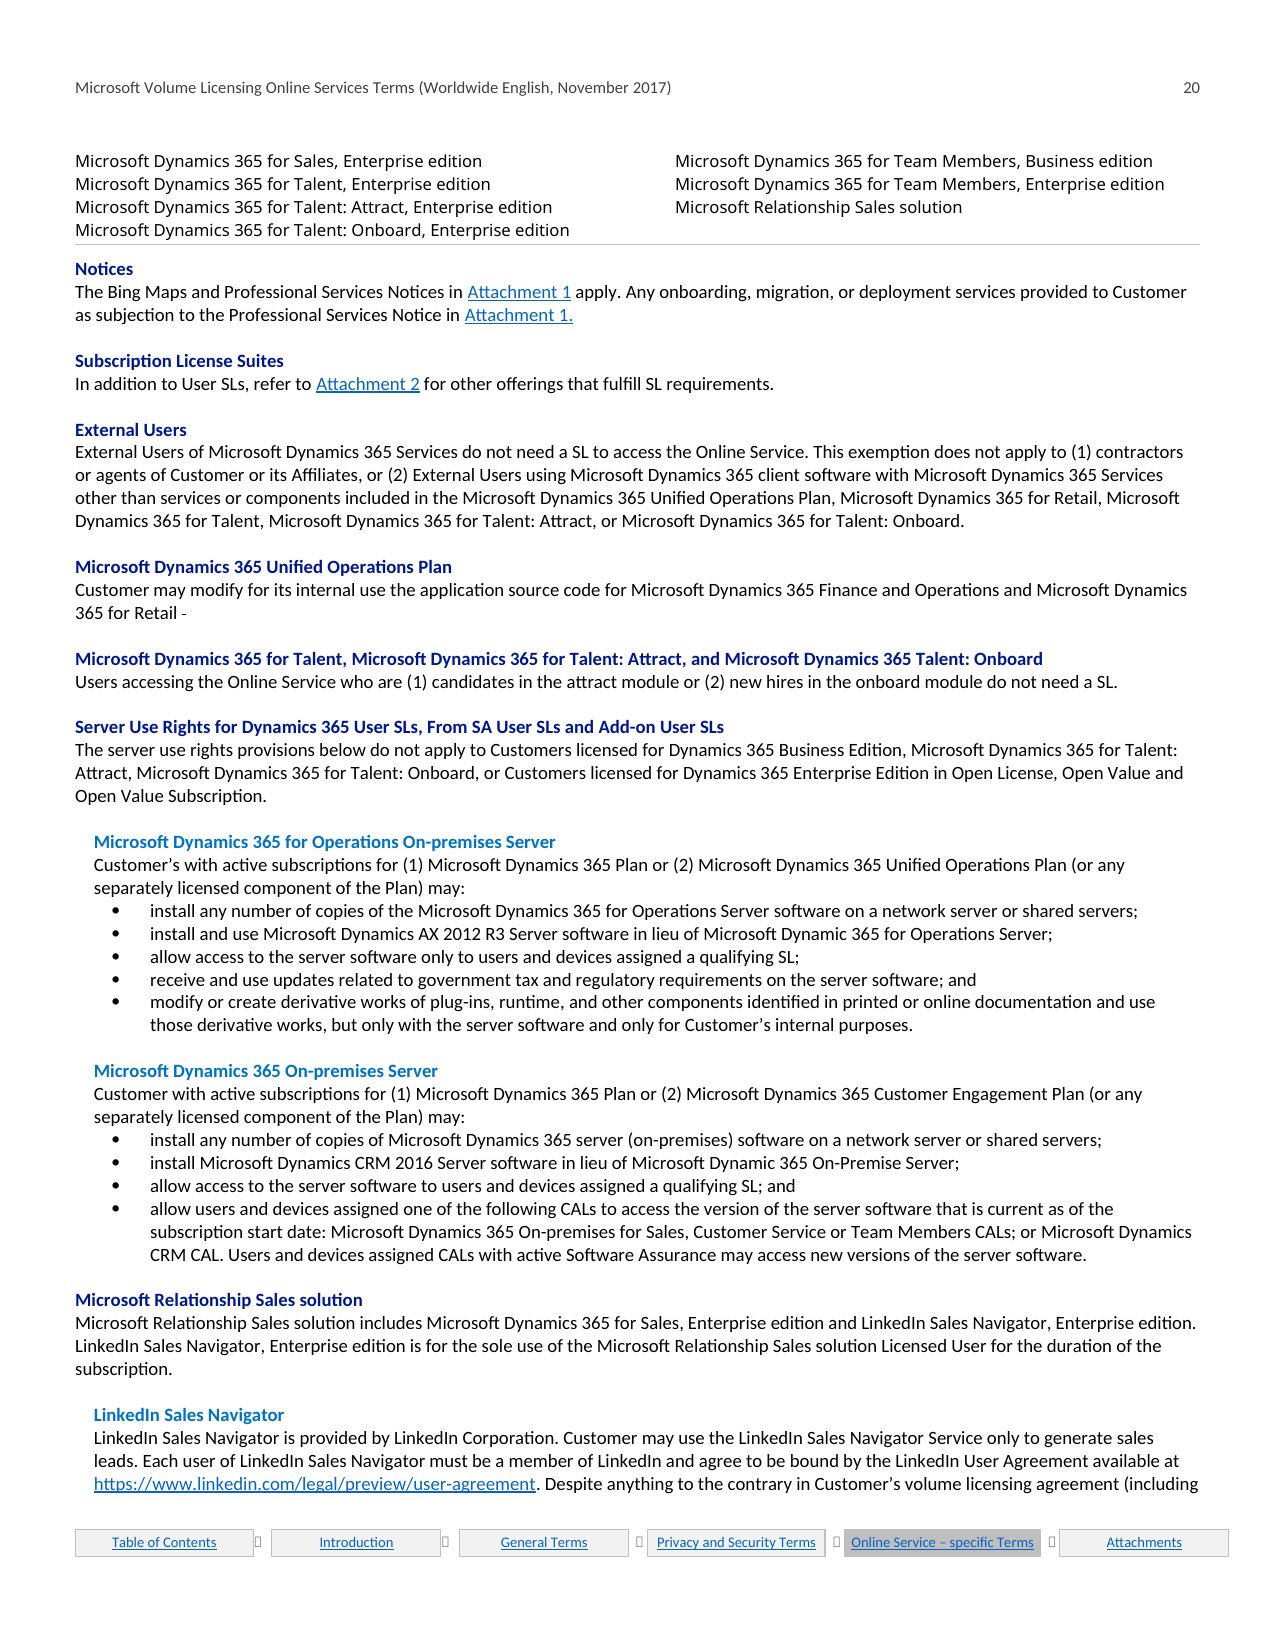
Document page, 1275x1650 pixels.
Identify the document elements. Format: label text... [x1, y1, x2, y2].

list The server use rights provisions below do not apply to Customers licensed for Dynamics 365 Business Edition, Microsoft Dynamics 365 for Talent: Attract, Microsoft Dynamics 365 for Talent: Onboard, or Customers licensed for Dynamics 365 Enterprise Edition in Open License, Open Value and Open Value Subscription. [75, 738, 1200, 807]
list install Microsoft Dynamics CRM 2016 Server software in lieu of Microsoft Dynamic 365 On-Premise Server; [112, 1151, 1200, 1174]
list The Bing Maps and Professional Services Notices in Attachment 1 apply. Any onboarding, migration, or deployment services provided to Customer as subjection to the Professional Services Notice in Attachment 1. [75, 280, 1200, 326]
list install and use Microsoft Dynamics AX 2012 R3 Server software in lieu of Microsoft Dynamic 365 for Operations Server; [112, 922, 1200, 945]
list Subscription License Suites [75, 349, 1200, 372]
list install any number of copies of Microsoft Dynamics 365 server (on-premises) software on a network server or shared servers; [112, 1128, 1200, 1151]
subtitle Microsoft Dynamics 365 Unified Operations Plan [75, 555, 1200, 578]
list External Users [75, 418, 1200, 441]
list allow access to the server software to users and devices assigned a qualifying SL; and [112, 1174, 1200, 1197]
list LinkedIn Sales Navigator [94, 1403, 1200, 1426]
list Microsoft Relationship Sales solution [75, 1288, 1200, 1311]
list receive and use updates related to government tax and regulatory requirements on the server software; and [112, 968, 1200, 991]
list Microsoft Dynamics 365 On-premises Server [94, 1059, 1200, 1082]
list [94, 1426, 1200, 1495]
list Microsoft Dynamics 365 for Sales, Enterprise edition [75, 150, 600, 173]
list allow users and devices assigned one of the following CALs to access the version of the server software that is current as of the subscription start date: Microsoft Dynamics 365 On-premises for Sales, Customer Service or Team Members CALs; or Microsoft Dynamics CRM CAL. Users and devices assigned CALs with active Software Assurance may access new versions of the server software. [112, 1197, 1200, 1266]
list Customer with active subscriptions for (1) Microsoft Dynamics 365 Plan or (2) Microsoft Dynamics 365 Customer Engagement Plan (or any separately licensed component of the Plan) may: [94, 1082, 1200, 1128]
list In addition to User SLs, refer to Attachment 2 for other offerings that fulfill SL requirements. [75, 372, 1200, 395]
list Notices [75, 257, 1200, 280]
list install any number of copies of the Microsoft Dynamics 365 for Operations Server software on a network server or shared servers; [112, 899, 1200, 922]
list Microsoft Relationship Sales solution includes Microsoft Dynamics 365 for Sales, Enterprise edition and LinkedIn Sales Navigator, Enterprise edition. LinkedIn Sales Navigator, Enterprise edition is for the sole use of the Microsoft Relationship Sales solution Licensed User for the duration of the subscription. [75, 1311, 1200, 1380]
list External Users of Microsoft Dynamics 365 Services do not need a SL to access the Online Service. This exemption does not apply to (1) contractors or agents of Customer or its Affiliates, or (2) External Users using Microsoft Dynamics 365 client software with Microsoft Dynamics 365 Services other than services or components included in the Microsoft Dynamics 365 Unified Operations Plan, Microsoft Dynamics 365 for Retail, Microsoft Dynamics 365 for Talent, Microsoft Dynamics 365 for Talent: Attract, or Microsoft Dynamics 365 for Talent: Onboard. [75, 441, 1200, 532]
list Microsoft Dynamics 365 for Talent: Onboard, Enterprise edition [75, 218, 600, 241]
list modify or create derivative works of plug-ins, runtime, and other components identified in printed or online documentation and use those derivative works, but only with the server software and only for Customer’s internal purposes. [112, 991, 1200, 1036]
list Microsoft Dynamics 365 for Operations On-premises Server [94, 830, 1200, 853]
list Microsoft Dynamics 365 for Team Members, Enterprise edition [675, 173, 1200, 195]
list Customer’s with active subscriptions for (1) Microsoft Dynamics 365 Plan or (2) Microsoft Dynamics 365 Unified Operations Plan (or any separately licensed component of the Plan) may: [94, 853, 1200, 899]
list Microsoft Dynamics 365 for Talent, Enterprise edition [75, 173, 600, 195]
list Microsoft Dynamics 365 for Team Members, Business edition [675, 150, 1200, 173]
list Microsoft Dynamics 365 for Talent: Attract, Enterprise edition [75, 195, 600, 218]
list Customer may modify for its internal use the application source code for Microsoft Dynamics 365 Finance and Operations and Microsoft Dynamics 365 for Retail [75, 578, 1200, 624]
list Users accessing the Online Service who are (1) candidates in the attract module or (2) new hires in the onboard module do not need a SL. [75, 670, 1200, 693]
list allow access to the server software only to users and devices assigned a qualifying SL; [112, 945, 1200, 968]
list Microsoft Relationship Sales solution [675, 195, 1200, 218]
subtitle Server Use Rights for Dynamics 365 User SLs, From SA User SLs and Add-on User SLs [75, 716, 1200, 738]
list Microsoft Dynamics 365 for Talent, Microsoft Dynamics 365 for Talent: Attract, and Microsoft Dynamics 365 Talent: Onboard [75, 647, 1200, 670]
